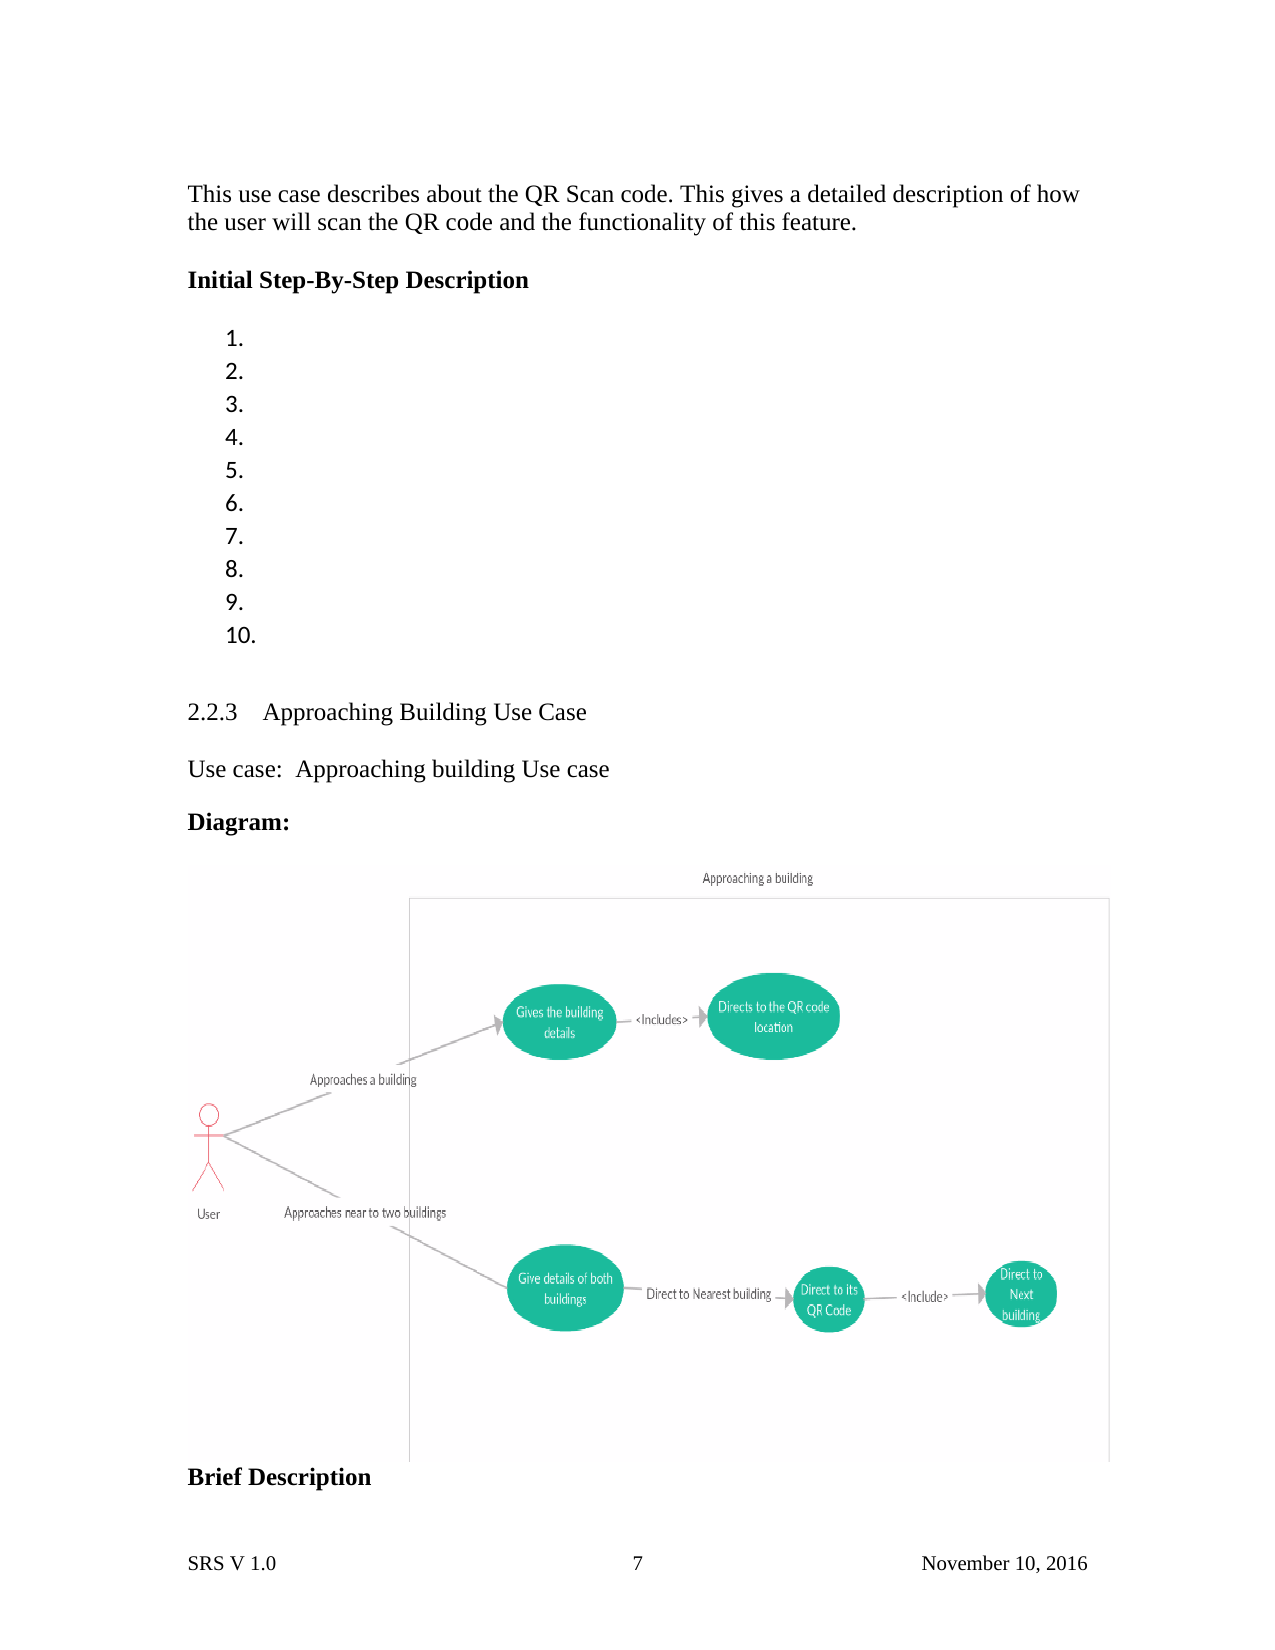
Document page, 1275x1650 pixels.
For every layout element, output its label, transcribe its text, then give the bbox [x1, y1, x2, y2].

subtitle Use case: Approaching building Use case [187, 754, 1087, 783]
picture [187, 865, 1111, 1462]
text Brief Description [187, 1462, 1087, 1491]
subtitle 2.2.3 Approaching Building Use Case [187, 697, 1087, 726]
text Diagram: [187, 807, 1087, 836]
text This use case describes about the QR Scan code. This gives a detailed description of how the user will scan the QR code and the functionality of this feature. [187, 179, 1087, 236]
text Initial Step-By-Step Description [187, 265, 1087, 294]
